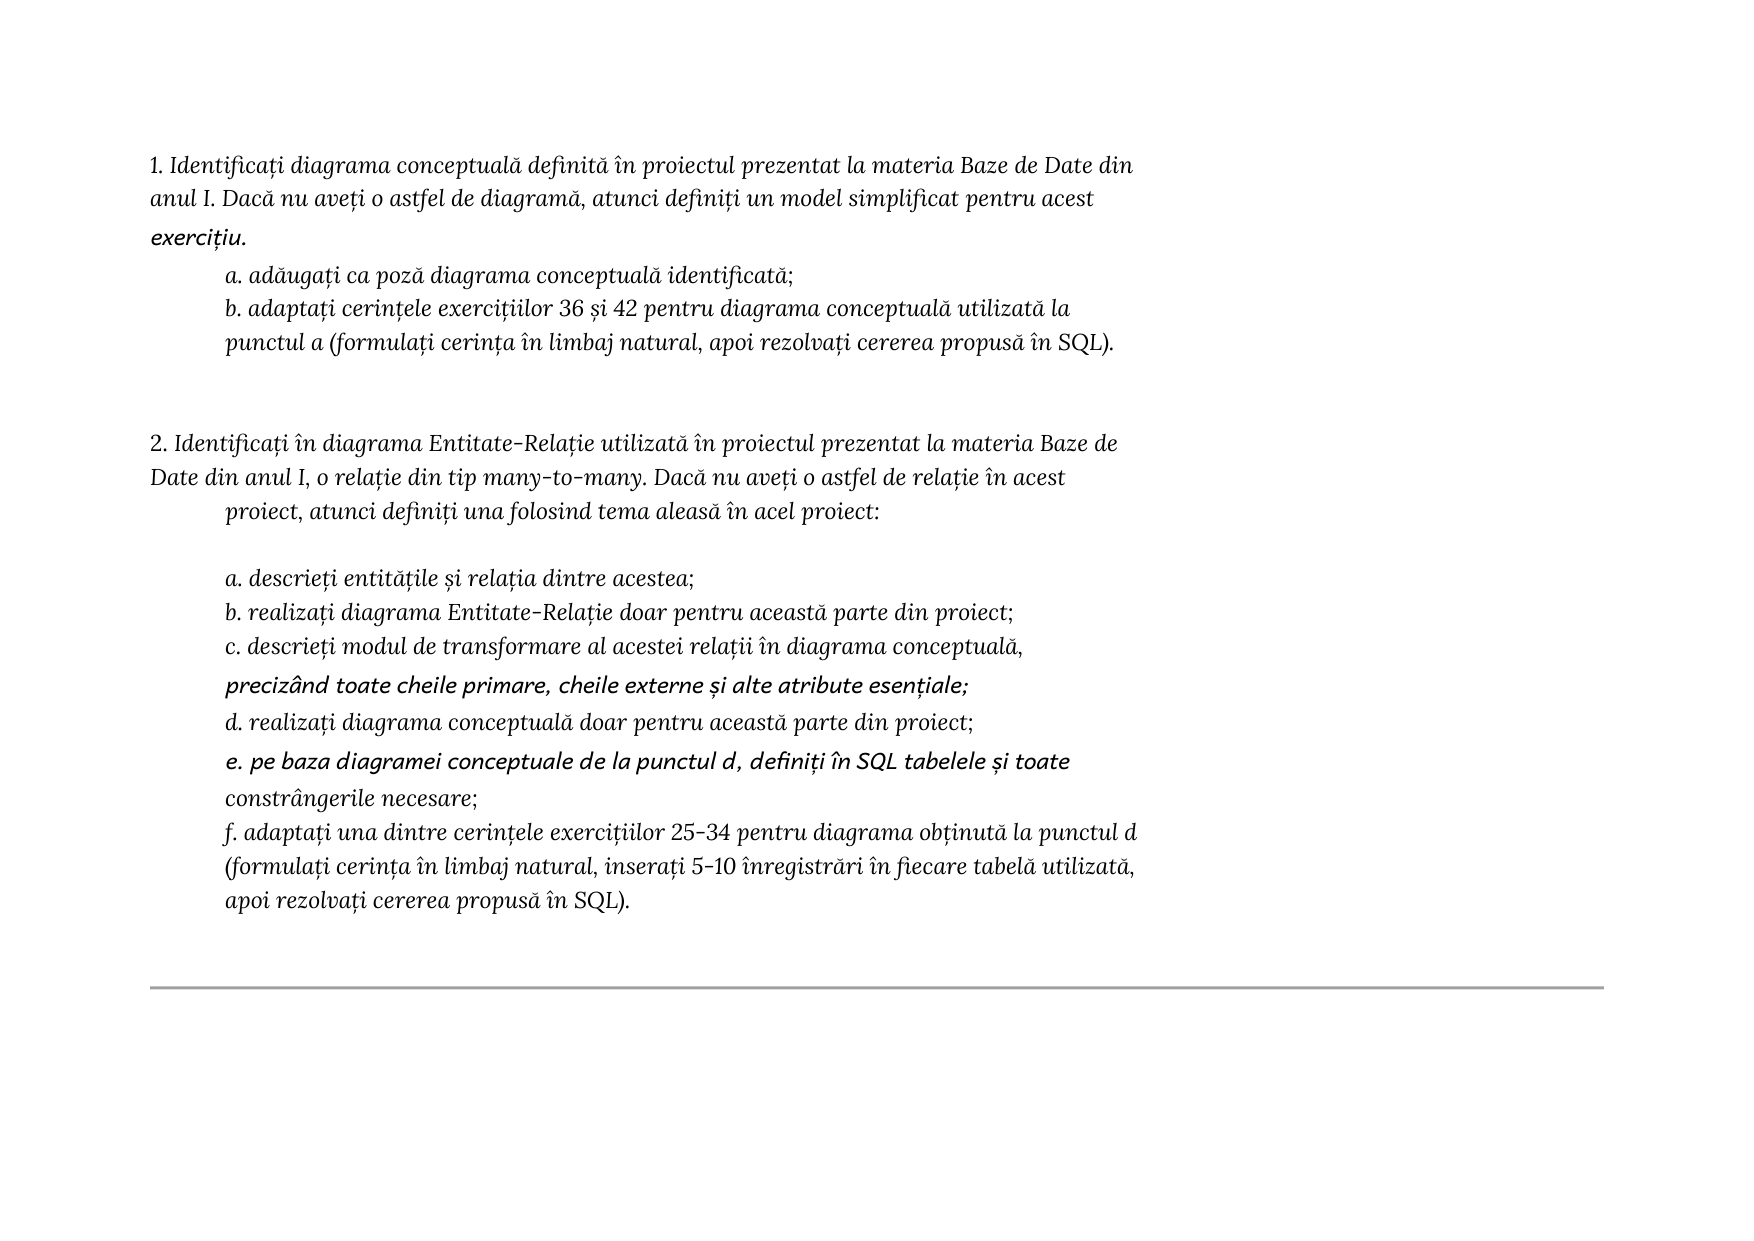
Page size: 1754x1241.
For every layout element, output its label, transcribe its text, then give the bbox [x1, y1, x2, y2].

text punctul a (formulați cerința în limbaj natural, apoi rezolvați cererea propusă în SQL). [225, 327, 1604, 357]
text apoi rezolvați cererea propusă în SQL). [225, 885, 1604, 914]
text precizând toate cheile primare, cheile externe și alte atribute esențiale; [225, 665, 1604, 702]
text Date din anul I, o relație din tip many-to-many. Dacă nu aveți o astfel de relație în acest [150, 462, 1604, 492]
text (formulați cerința în limbaj natural, inserați 5-10 înregistrări în fiecare tabelă utilizată, [225, 851, 1604, 881]
text d. realizați diagrama conceptuală doar pentru această parte din proiect; [225, 707, 1604, 737]
text e. pe baza diagramei conceptuale de la punctul d, definiți în SQL tabelele și toate [225, 741, 1604, 778]
text b. adaptați cerințele exercițiilor 36 și 42 pentru diagrama conceptuală utilizată la [225, 294, 1604, 323]
text f. adaptați una dintre cerințele exercițiilor 25-34 pentru diagrama obținută la punctul d [225, 817, 1604, 847]
text b. realizați diagrama Entitate-Relație doar pentru această parte din proiect; [225, 597, 1604, 627]
text 1. Identificați diagrama conceptuală definită în proiectul prezentat la materia Baze de Date din [150, 150, 1604, 179]
text a. adăugați ca poză diagrama conceptuală identificată; [225, 260, 1604, 289]
text c. descrieți modul de transformare al acestei relații în diagrama conceptuală, [225, 631, 1604, 661]
text proiect, atunci definiți una folosind tema aleasă în acel proiect: a. descrieți entitățile și relația dintre acestea; [225, 496, 1604, 593]
text exercițiu. [150, 217, 1604, 254]
text anul I. Dacă nu aveți o astfel de diagramă, atunci definiți un model simplificat pentru acest [150, 184, 1604, 213]
text constrângerile necesare; [225, 784, 1604, 813]
text 2. Identificați în diagrama Entitate-Relație utilizată în proiectul prezentat la materia Baze de [150, 429, 1604, 458]
